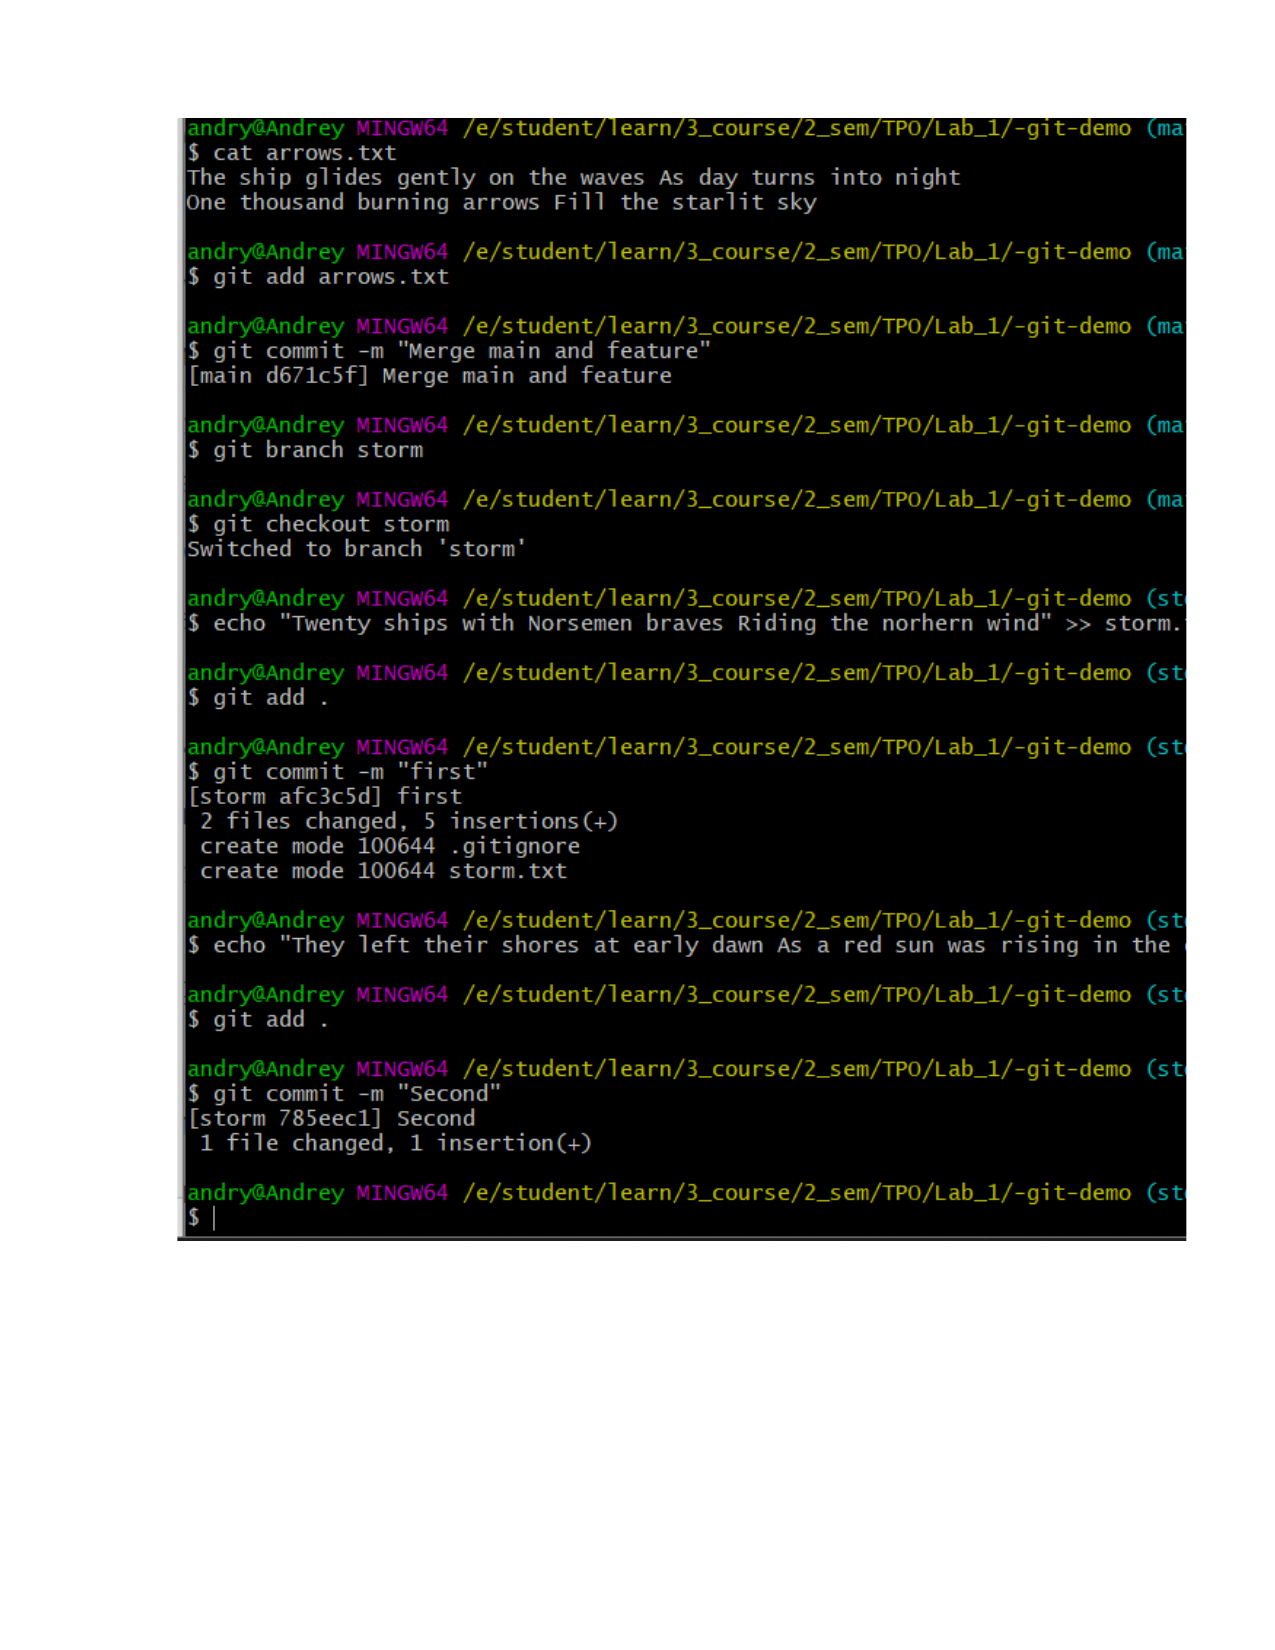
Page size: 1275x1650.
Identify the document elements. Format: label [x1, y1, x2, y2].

picture [177, 118, 1187, 1241]
